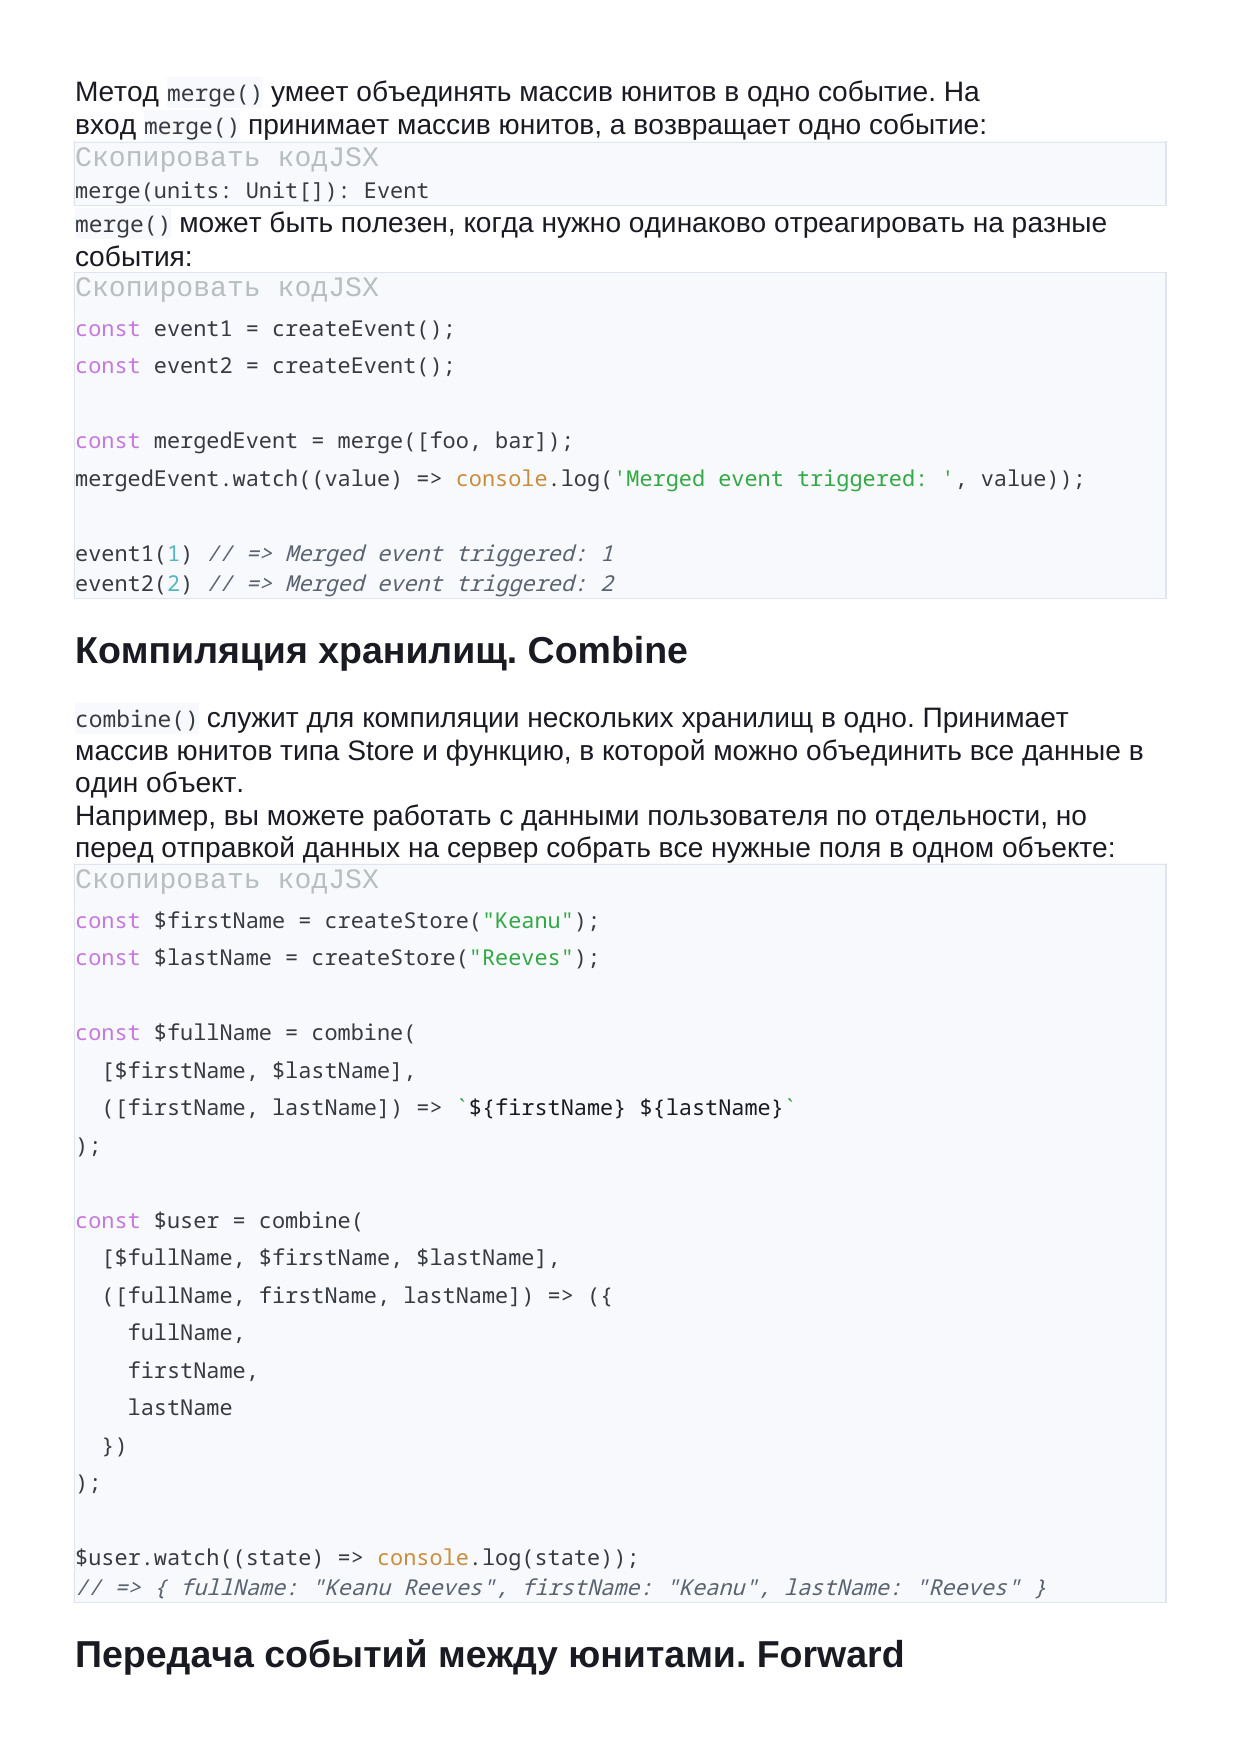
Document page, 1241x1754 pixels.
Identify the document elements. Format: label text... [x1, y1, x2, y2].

text Скопировать кодJSX [75, 865, 1165, 897]
text firstName, [75, 1347, 1165, 1384]
text [$fullName, $firstName, $lastName], [75, 1234, 1165, 1272]
text [$firstName, $lastName], [75, 1047, 1165, 1084]
text fullName, [75, 1309, 1165, 1347]
text const $fullName = combine( [75, 1009, 1165, 1047]
text const mergedEvent = merge([foo, bar]); [75, 418, 1165, 455]
text ); [75, 1459, 1165, 1497]
text $user.watch((state) => console.log(state)); [75, 1534, 1165, 1570]
text merge() может быть полезен, когда нужно одинаково отреагировать на разные события: [75, 206, 1165, 272]
text const $lastName = createStore("Reeves"); [75, 934, 1165, 972]
text Скопировать кодJSX [75, 273, 1165, 305]
text const $user = combine( [75, 1197, 1165, 1234]
text lastName [75, 1384, 1165, 1422]
text const event1 = createEvent(); [75, 305, 1165, 343]
text event2(2) // => Merged event triggered: 2 [75, 566, 1165, 598]
text const $firstName = createStore("Keanu"); [75, 897, 1165, 934]
text combine() служит для компиляции нескольких хранилищ в одно. Принимает массив юнитов типа Store и функцию, в которой можно объединить все данные в один объект. [75, 701, 1165, 799]
text // => { fullName: "Keanu Reeves", firstName: "Keanu", lastName: "Reeves" } [75, 1570, 1165, 1602]
text event1(1) // => Merged event triggered: 1 [75, 530, 1165, 566]
text merge(units: Unit[]): Event [75, 173, 1165, 205]
text }) [75, 1422, 1165, 1459]
text Компиляция хранилищ. Combine [75, 628, 1165, 671]
text ([fullName, firstName, lastName]) => ({ [75, 1272, 1165, 1309]
text mergedEvent.watch((value) => console.log('Merged event triggered: ', value)); [75, 455, 1165, 493]
text Скопировать кодJSX [75, 143, 1165, 173]
text ([firstName, lastName]) => `${firstName} ${lastName}` [75, 1084, 1165, 1122]
text Передача событий между юнитами. Forward [75, 1632, 1165, 1676]
text const event2 = createEvent(); [75, 343, 1165, 380]
text Например, вы можете работать с данными пользователя по отдельности, но перед отправкой данных на сервер собрать все нужные поля в одном объекте: [75, 799, 1165, 863]
text Метод merge() умеет объединять массив юнитов в одно событие. На вход merge() принимает массив юнитов, а возвращает одно событие: [75, 75, 1165, 141]
text ); [75, 1122, 1165, 1159]
